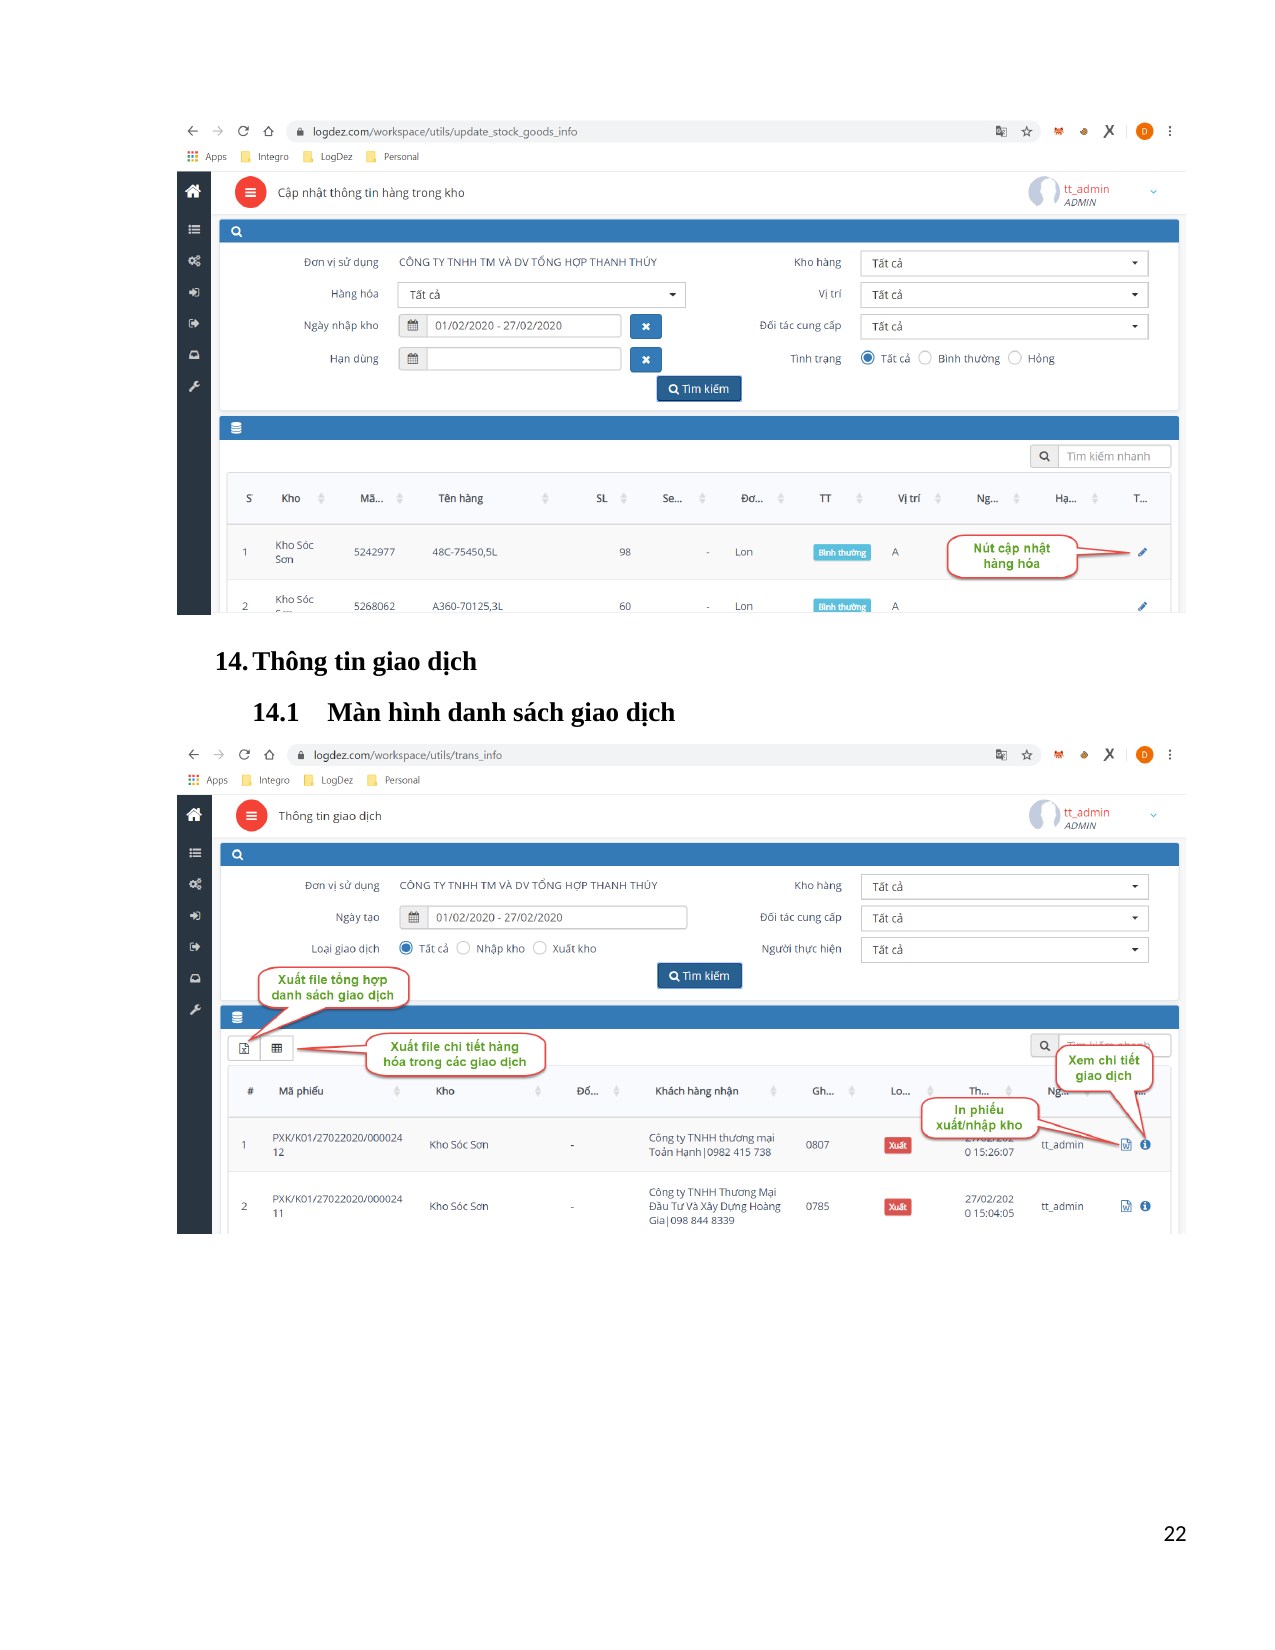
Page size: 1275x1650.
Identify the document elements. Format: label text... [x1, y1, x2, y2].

subtitle Màn hình danh sách giao dịch [252, 696, 1186, 727]
picture [177, 118, 1187, 615]
picture [177, 743, 1187, 1234]
subtitle Thông tin giao dịch [214, 646, 1186, 677]
